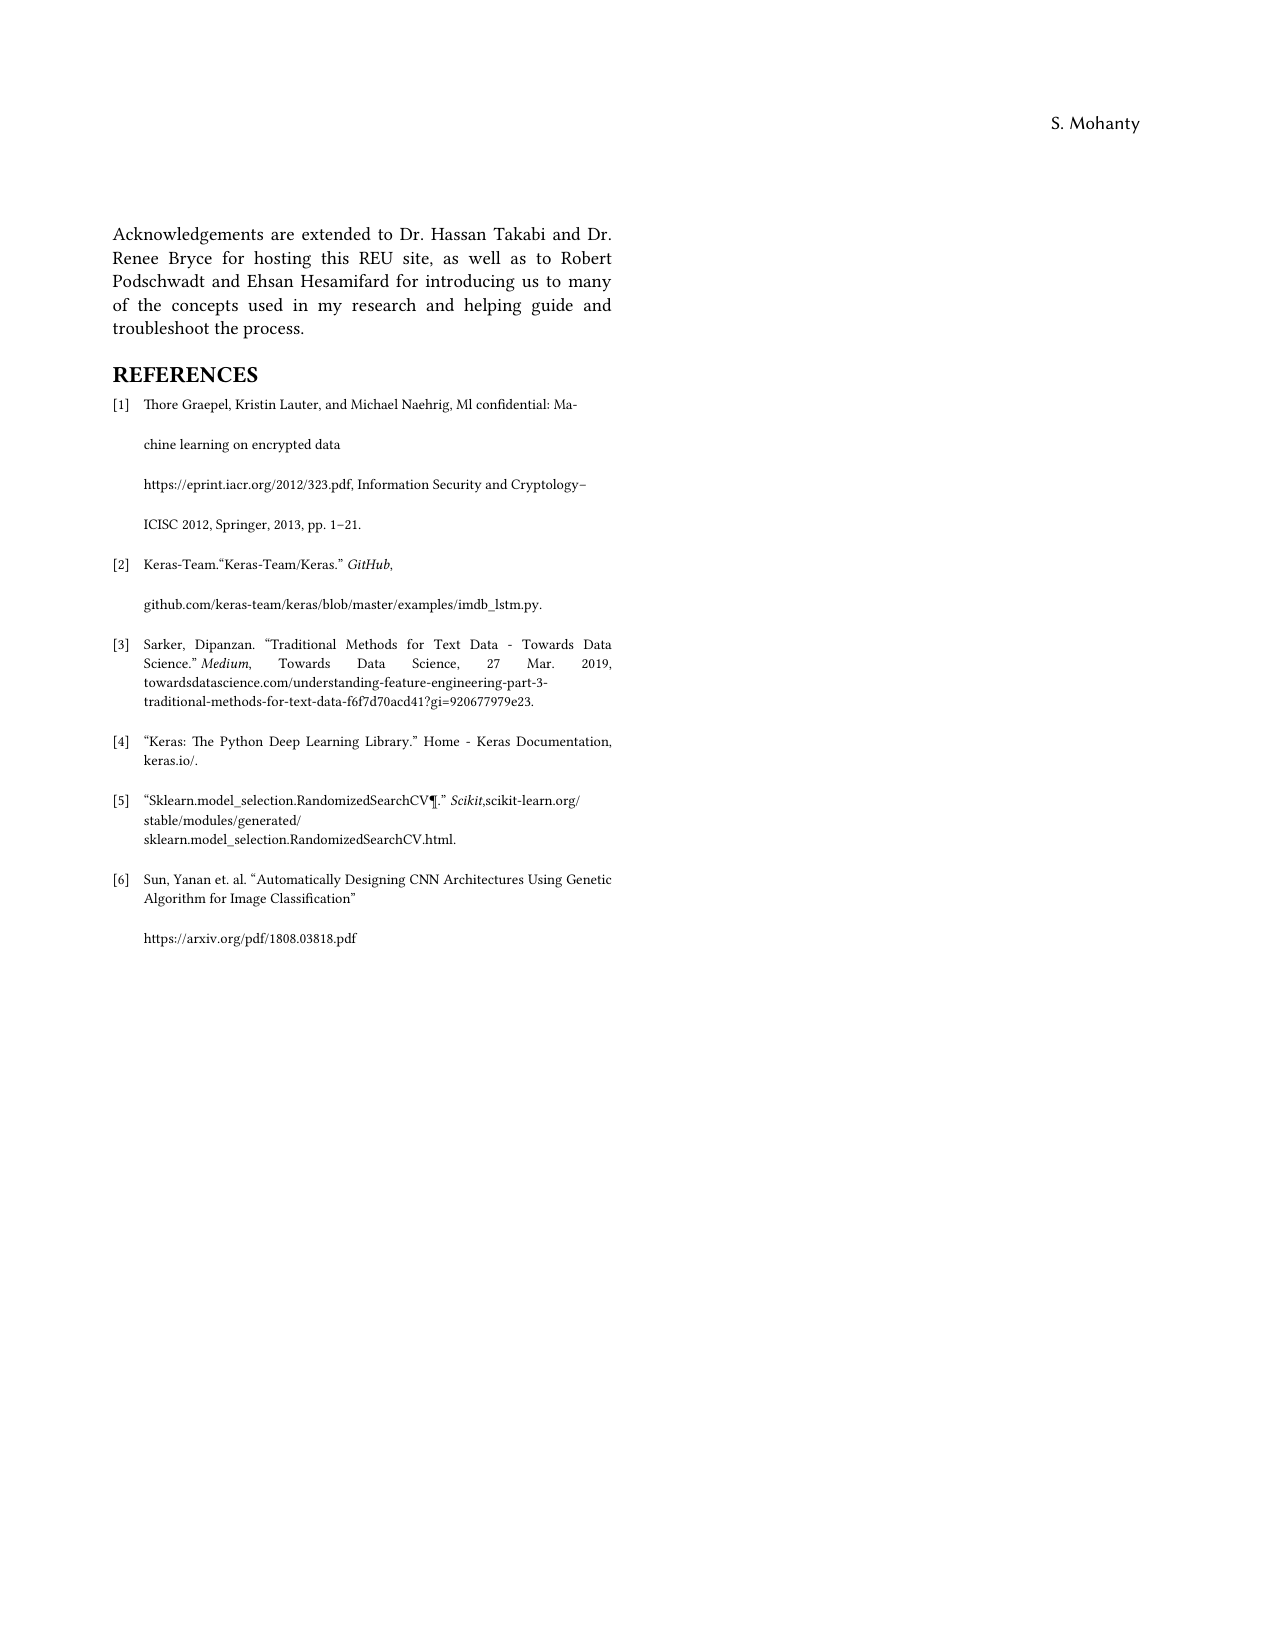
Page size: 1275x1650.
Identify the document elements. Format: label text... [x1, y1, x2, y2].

text https://eprint.iacr.org/2012/323.pdf, Information Security and Cryptology– [144, 476, 612, 493]
text REFERENCES [112, 362, 612, 388]
text https://arxiv.org/pdf/1808.03818.pdf [112, 930, 612, 947]
text github.com/keras-team/keras/blob/master/examples/imdb_lstm.py. [144, 596, 612, 613]
text [6] Sun, Yanan et. al. “Automatically Designing CNN Architectures Using Genetic Algorithm for Image Classification” [112, 871, 612, 907]
text [4] “Keras: The Python Deep Learning Library.” Home - Keras Documentation, keras.io/.Conference Name:ACM Woodstock conference [112, 734, 612, 769]
text [2] Keras-Team.“Keras-Team/Keras.” GitHub, [112, 556, 612, 573]
text Acknowledgements are extended to Dr. Hassan Takabi and Dr. Renee Bryce for hosting this REU site, as well as to Robert Podschwadt and Ehsan Hesamifard for introducing us to many of the concepts used in my research and helping guide and troubleshoot the process. [112, 224, 612, 339]
text [1] Thore Graepel, Kristin Lauter, and Michael Naehrig, Ml confidential: Ma- [112, 396, 612, 413]
text [3] Sarker, Dipanzan. “Traditional Methods for Text Data - Towards Data Science.” Medium, Towards Data Science, 27 Mar. 2019, towardsdatascience.com/understanding-feature-engineering-part-3-traditional-methods-for-text-data-f6f7d70acd41?gi=920677979e23. [112, 636, 612, 710]
text [5] “Sklearn.model_selection.RandomizedSearchCV¶.” Scikit,scikit-learn.org/stable/modules/generated/sklearn.model_selection.RandomizedSearchCV.html. [112, 793, 612, 848]
text ICISC 2012, Springer, 2013, pp. 1–21. [144, 516, 612, 533]
text chine learning on encrypted data [144, 436, 612, 453]
